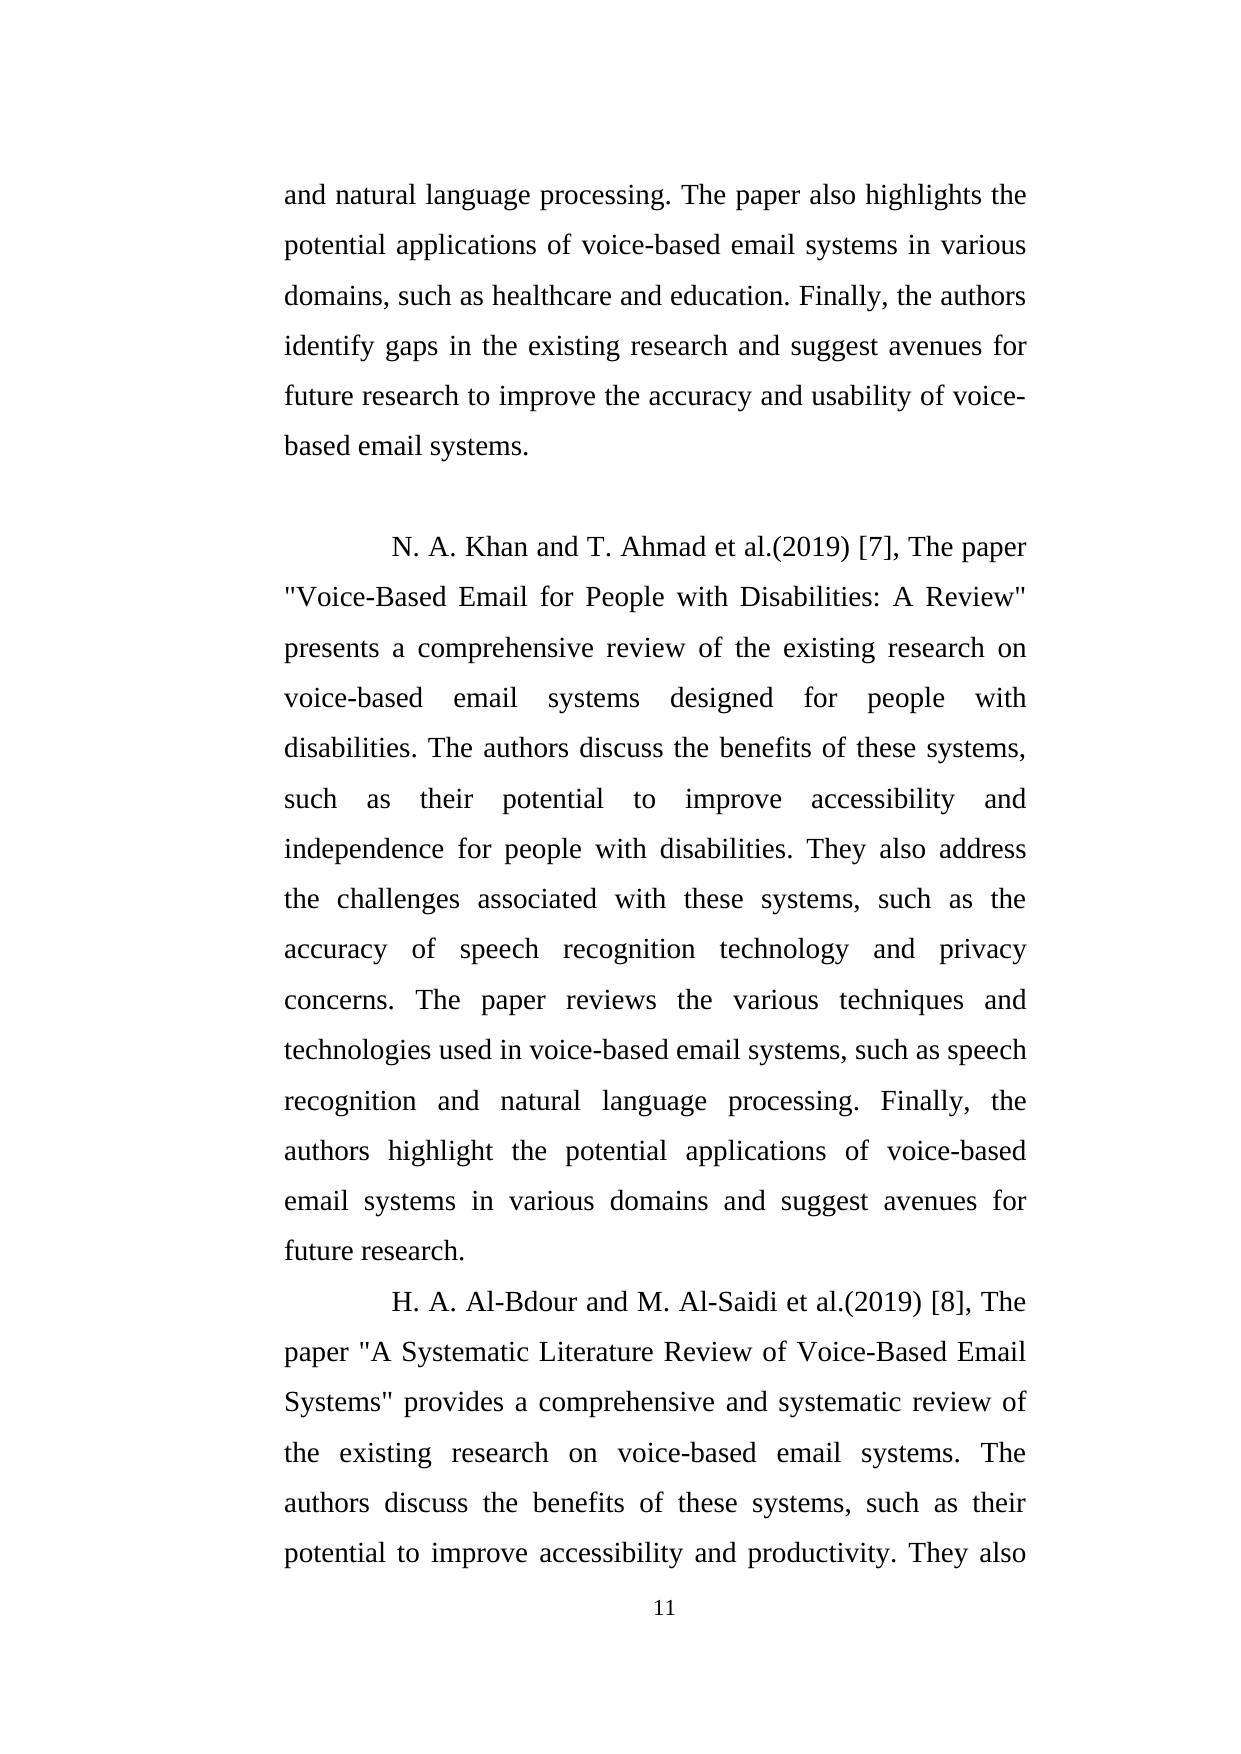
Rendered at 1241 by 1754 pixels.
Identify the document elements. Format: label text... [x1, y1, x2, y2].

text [284, 1284, 1027, 1569]
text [284, 177, 1027, 462]
text N. A. Khan and T. Ahmad et al.(2019) [7], The paper "Voice-Based Email for People with Disabilities: A Review" presents a comprehensive review of the existing research on voice-based email systems designed for people with disabilities. The authors discuss the benefits of these systems, such as their potential to improve accessibility and independence for people with disabilities. They also address the challenges associated with these systems, such as the accuracy of speech recognition technology and privacy concerns. The paper reviews the various techniques and technologies used in voice-based email systems, such as speech recognition and natural language processing. Finally, the authors highlight the potential applications of voice-based email systems in various domains and suggest avenues for future research. [284, 529, 1027, 1267]
